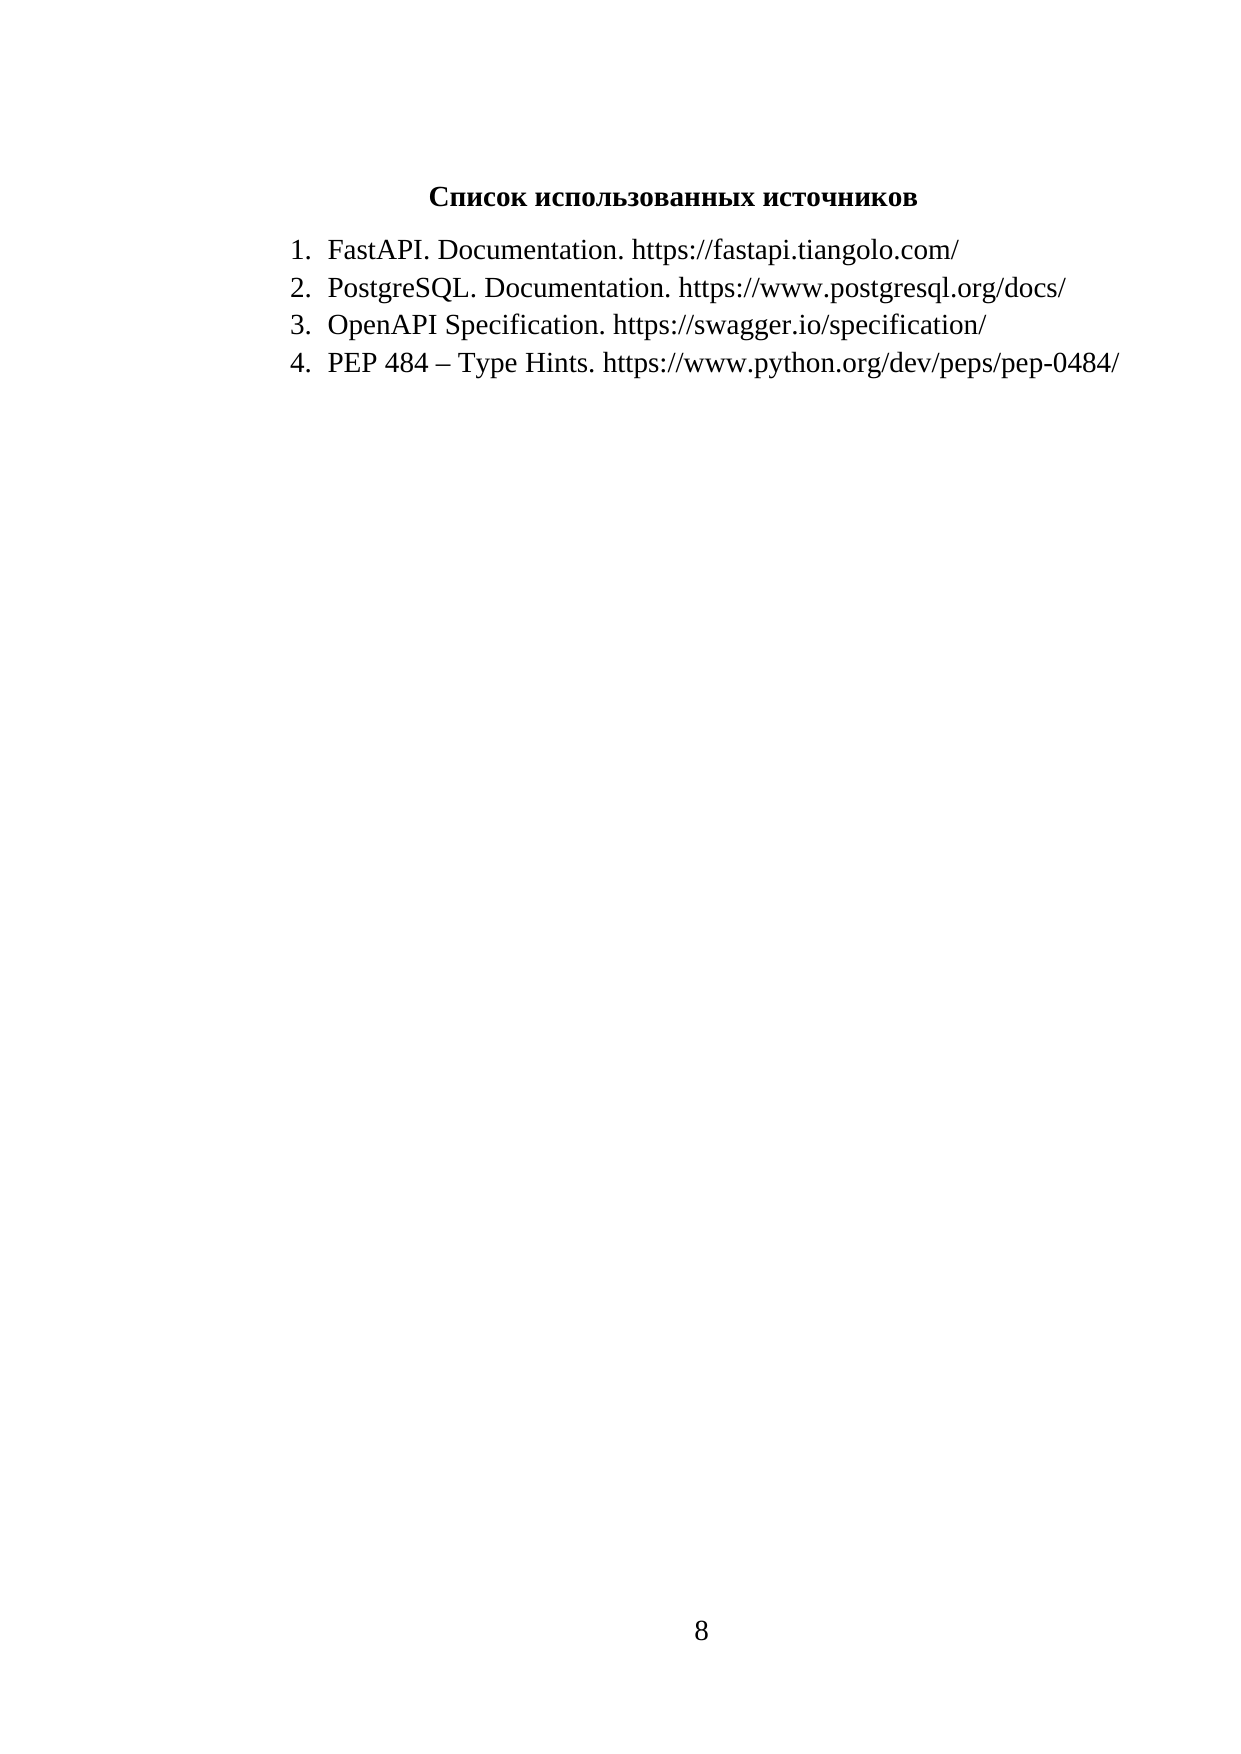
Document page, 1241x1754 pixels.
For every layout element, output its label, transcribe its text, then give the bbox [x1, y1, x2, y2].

list PEP 484 – Type Hints. https://www.python.org/dev/peps/pep-0484/ [290, 342, 1152, 379]
list FastAPI. Documentation. https://fastapi.tiangolo.com/ [290, 229, 1152, 267]
list OpenAPI Specification. https://swagger.io/specification/ [290, 304, 1152, 342]
subtitle Список использованных источников [354, 179, 1093, 213]
list PostgreSQL. Documentation. https://www.postgresql.org/docs/ [290, 267, 1152, 304]
